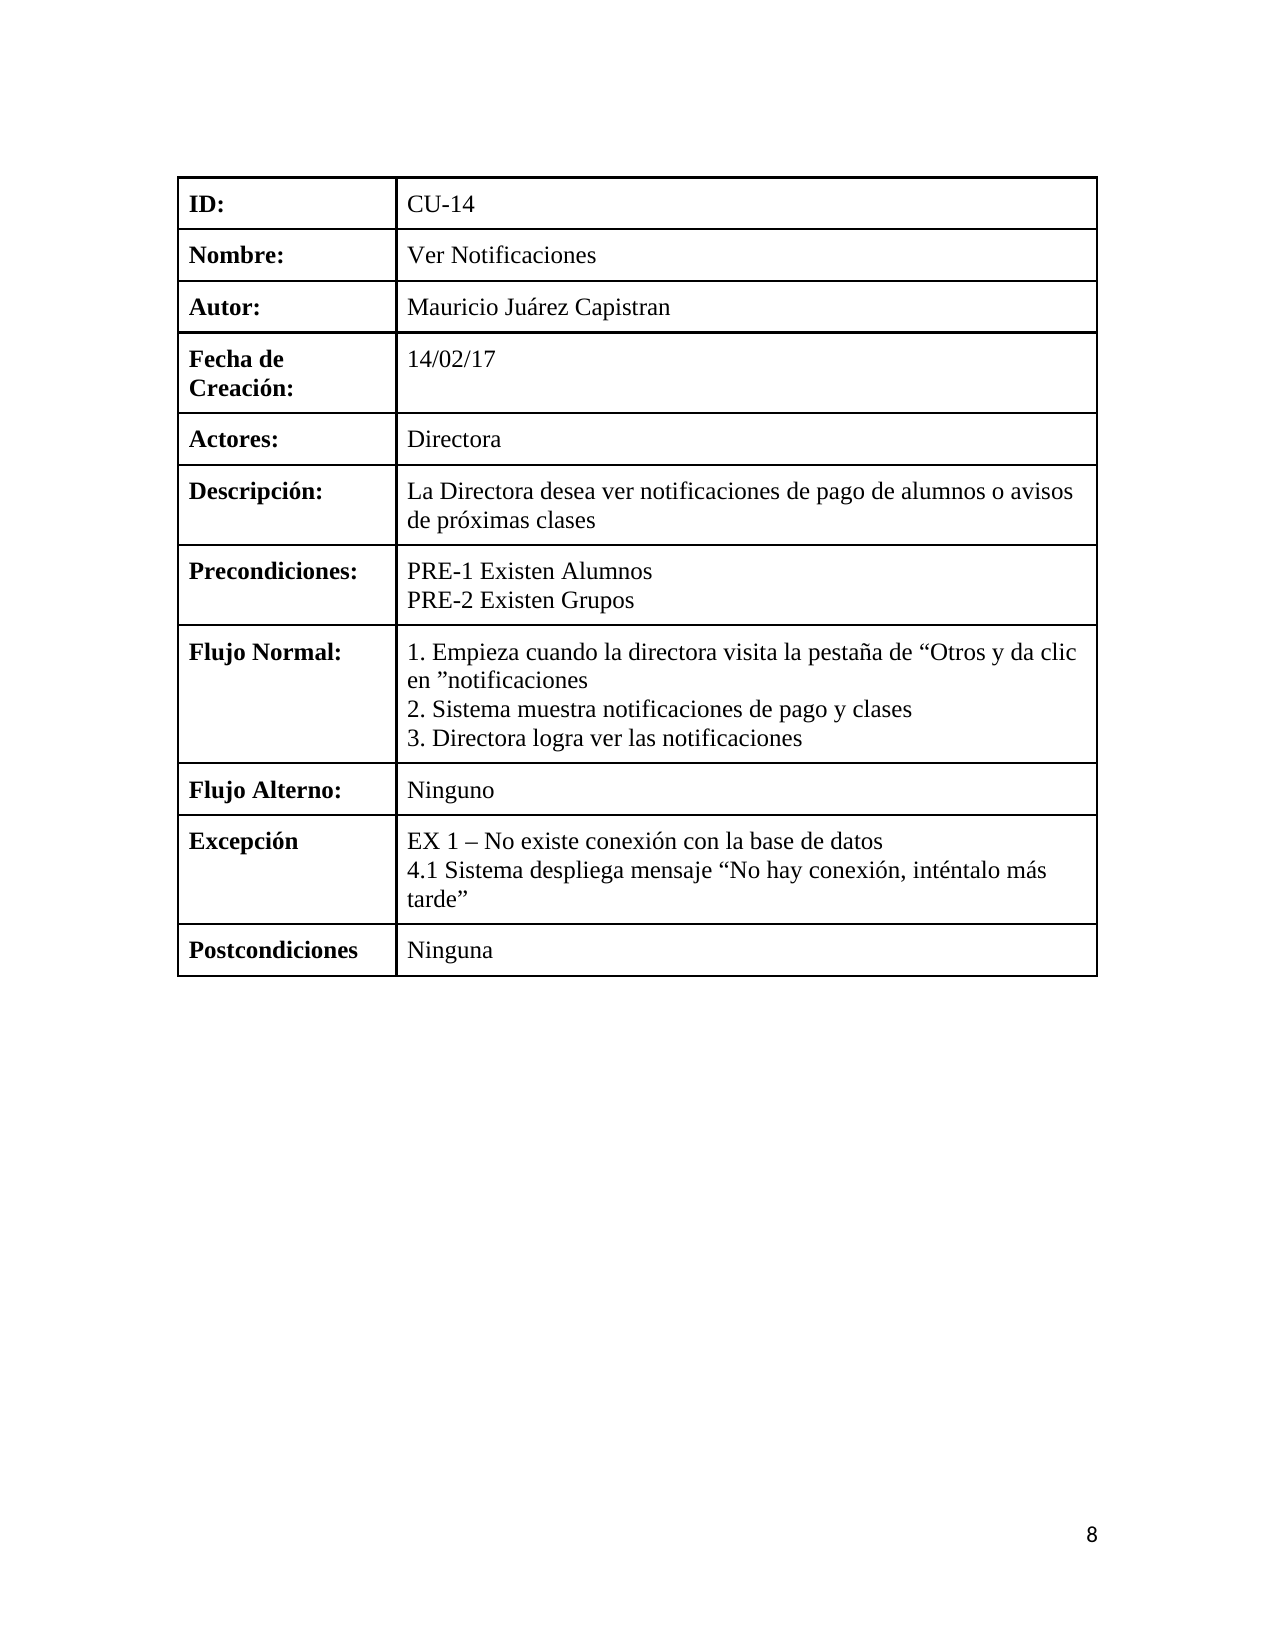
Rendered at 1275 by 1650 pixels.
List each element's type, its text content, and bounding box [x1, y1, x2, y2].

table_cell Mauricio Juárez Capistran [398, 282, 1096, 331]
table_cell Autor: [179, 282, 395, 331]
table_cell Nombre: [179, 230, 395, 280]
table_cell Excepción [179, 816, 395, 923]
table_cell Precondiciones: [179, 546, 395, 624]
table_cell 1. Empieza cuando la directora visita la pestaña de “Otros y da clic en ”notificaciones 2. Sistema muestra notificaciones de pago y clases 3. Directora logra ver las notificaciones [398, 626, 1096, 762]
table_cell Ver Notificaciones [398, 230, 1096, 280]
table_cell Postcondiciones [179, 925, 395, 975]
table_cell Flujo Alterno: [179, 764, 395, 814]
table_cell Descripción: [179, 466, 395, 544]
table_cell La Directora desea ver notificaciones de pago de alumnos o avisos de próximas clases [398, 466, 1096, 544]
table_cell EX 1 – No existe conexión con la base de datos 4.1 Sistema despliega mensaje “No hay conexión, inténtalo más tarde” [398, 816, 1096, 923]
table_cell Fecha de Creación: [179, 334, 395, 412]
table_cell Ninguna [398, 925, 1096, 975]
table_header CU-14 [398, 179, 1096, 228]
table_header ID: [179, 179, 395, 228]
table_cell Flujo Normal: [179, 626, 395, 762]
table_cell Ninguno [398, 764, 1096, 814]
table_cell PRE-1 Existen Alumnos PRE-2 Existen Grupos [398, 546, 1096, 624]
table_cell Actores: [179, 414, 395, 463]
table_cell Directora [398, 414, 1096, 463]
table_cell 14/02/17 [398, 334, 1096, 412]
